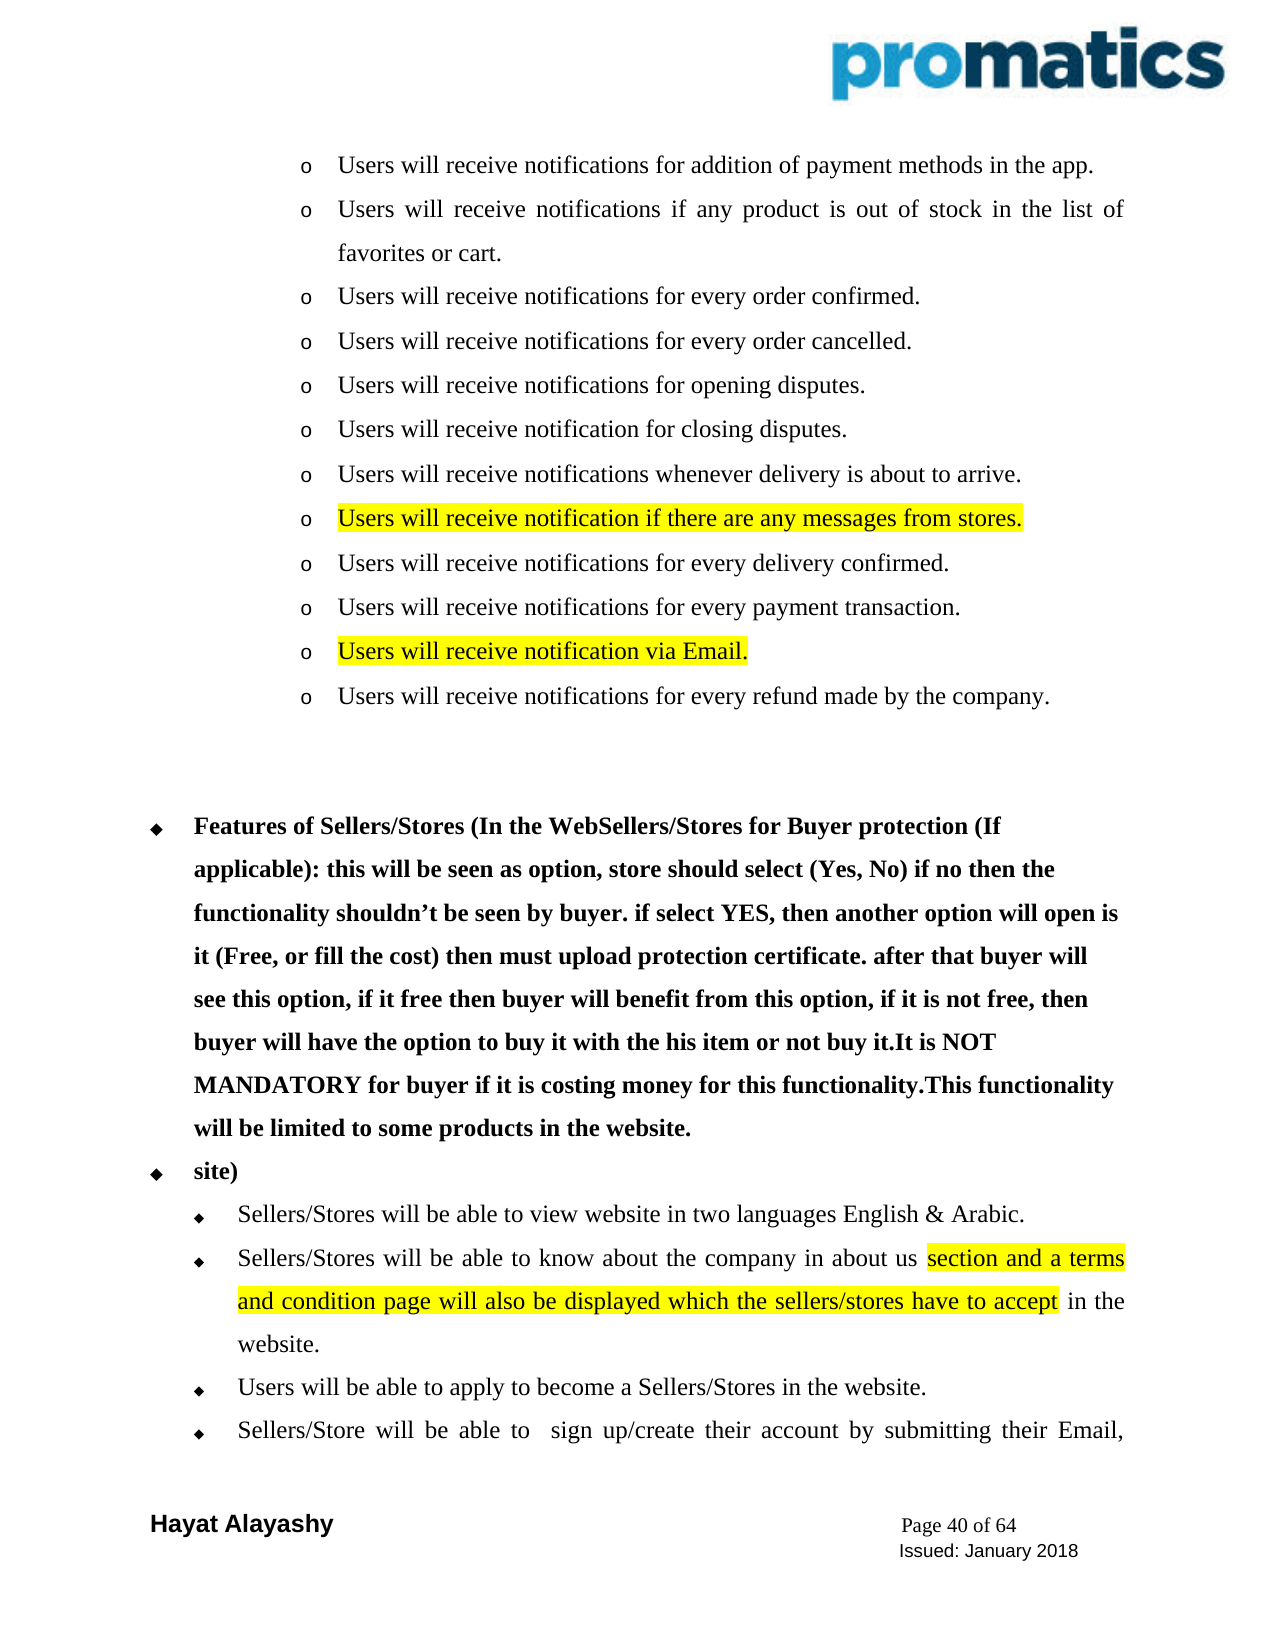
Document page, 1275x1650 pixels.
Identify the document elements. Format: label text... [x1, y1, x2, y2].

list Users will receive notifications if any product is out of stock in the list of favorites or cart. [300, 194, 1125, 267]
list Sellers/Stores will be able to know about the company in about us section and a terms and condition page will also be displayed which the sellers/stores have to accept in the website. [194, 1243, 1125, 1358]
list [194, 1415, 1125, 1444]
list Features of Sellers/Stores (In the WebSellers/Stores for Buyer protection (If applicable): this will be seen as option, store should select (Yes, No) if no then the functionality shouldn’t be seen by buyer. if select YES, then another option will open is it (Free, or fill the cost) then must upload protection certificate. after that buyer will see this option, if it free then buyer will benefit from this option, if it is not free, then buyer will have the option to buy it with the his item or not buy it.It is NOT MANDATORY for buyer if it is costing money for this functionality.This functionality will be limited to some products in the website. [150, 811, 1125, 1142]
picture [828, 22, 1242, 106]
list Users will be able to apply to become a Sellers/Stores in the website. [194, 1372, 1125, 1401]
list Users will receive notifications for every payment transaction. [300, 592, 1125, 622]
list site) [150, 1156, 1125, 1185]
list Users will receive notifications for every delivery confirmed. [300, 548, 1125, 577]
list Users will receive notifications for every refund made by the company. [300, 681, 1125, 710]
list Users will receive notifications for every order confirmed. [300, 281, 1125, 311]
list Users will receive notifications for opening disputes. [300, 370, 1125, 400]
list Users will receive notification via Email. [300, 636, 1125, 666]
list Users will receive notifications whenever delivery is about to arrive. [300, 459, 1125, 488]
list Sellers/Stores will be able to view website in two languages English & Arabic. [194, 1199, 1125, 1228]
list Users will receive notification if there are any messages from stores. [300, 503, 1125, 533]
list Users will receive notifications for addition of payment methods in the app. [300, 150, 1125, 179]
list Users will receive notification for closing disputes. [300, 414, 1125, 444]
list Users will receive notifications for every order cancelled. [300, 326, 1125, 355]
